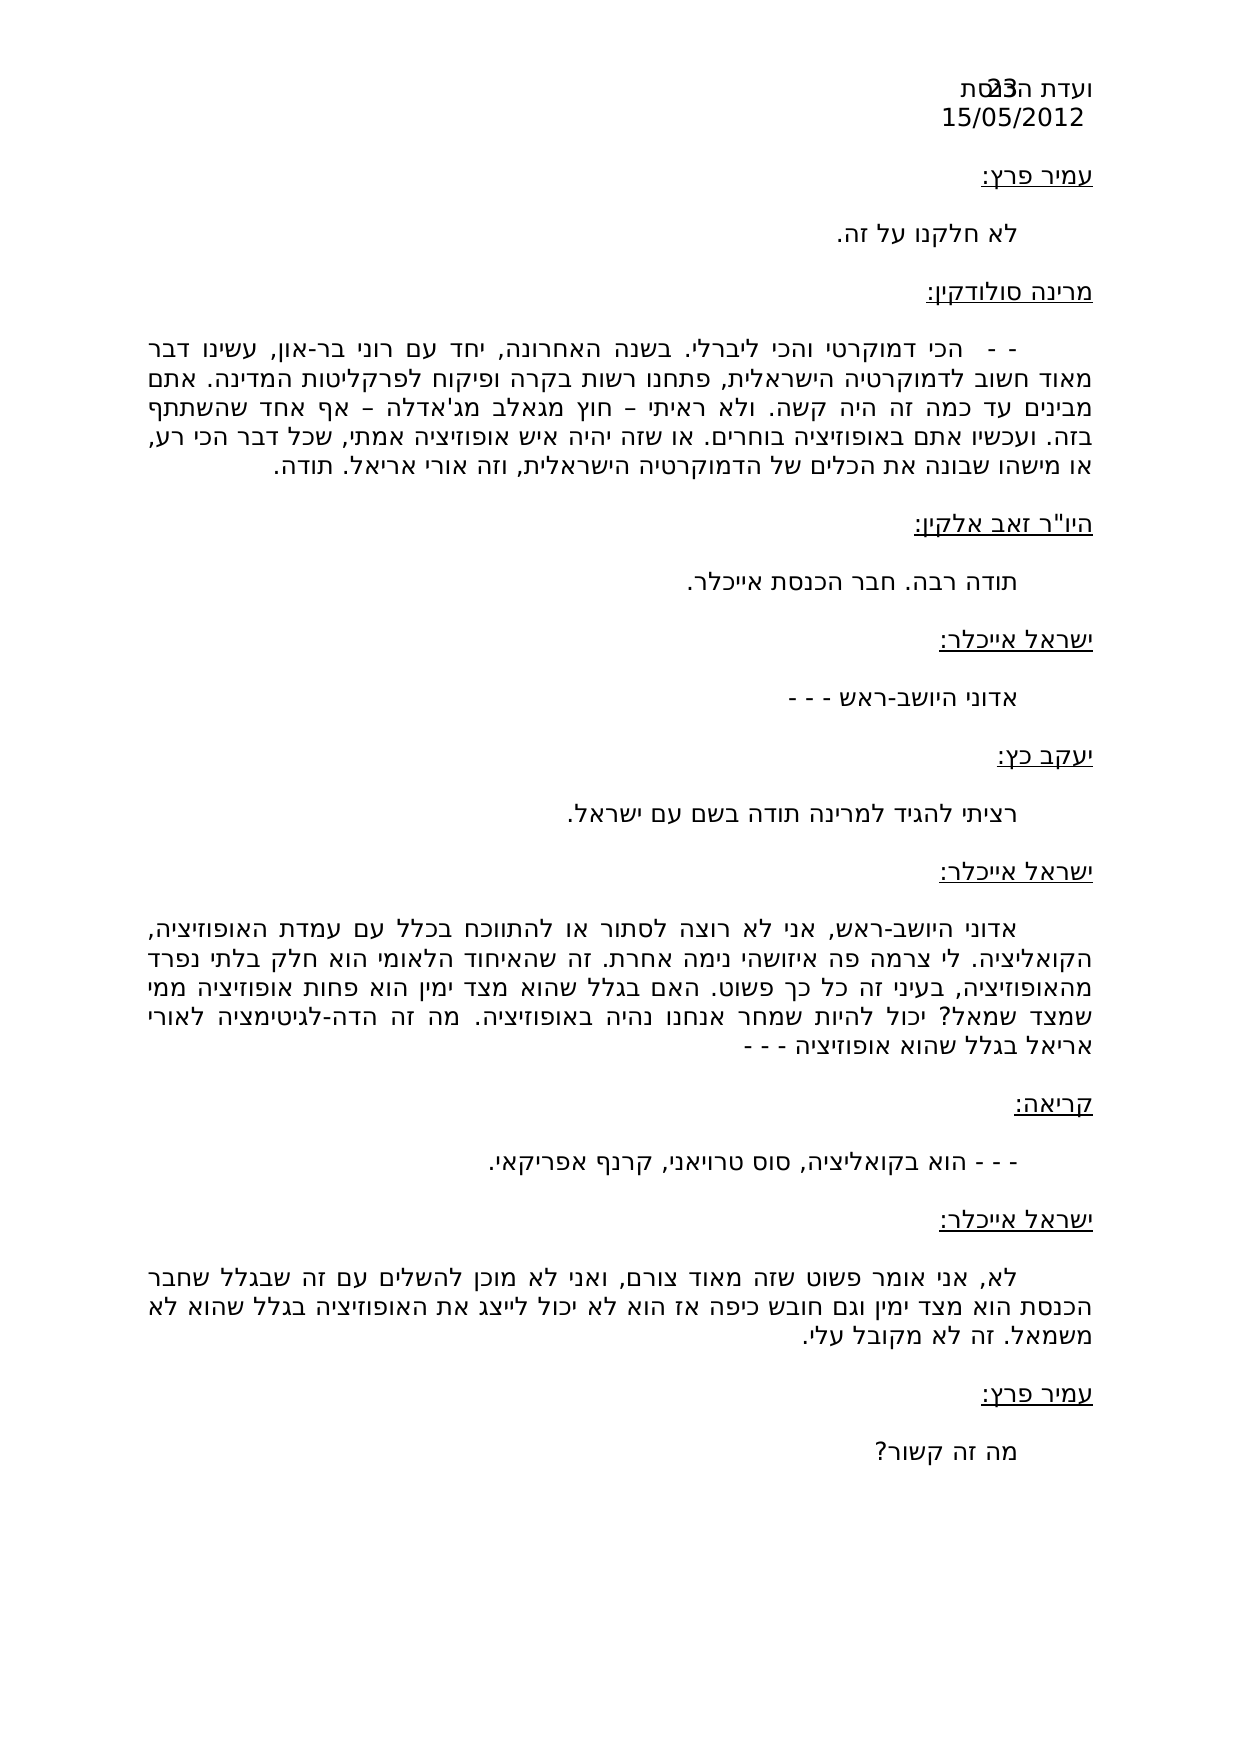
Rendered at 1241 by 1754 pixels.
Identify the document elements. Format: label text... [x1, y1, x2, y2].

text - - - הוא בקואליציה, סוס טרויאני, קרנף אפריקאי. [147, 1147, 1093, 1176]
text - - הכי דמוקרטי והכי ליברלי. בשנה האחרונה, יחד עם רוני בר-און, עשינו דבר מאוד חשוב לדמוקרטיה הישראלית, פתחנו רשות בקרה ופיקוח לפרקליטות המדינה. אתם מבינים עד כמה זה היה קשה. ולא ראיתי – חוץ מגאלב מג'אדלה – אף אחד שהשתתף בזה. ועכשיו אתם באופוזיציה בוחרים. או שזה יהיה איש אופוזיציה אמתי, שכל דבר הכי רע, או מישהו שבונה את הכלים של הדמוקרטיה הישראלית, וזה אורי אריאל. תודה. [147, 335, 1093, 481]
text קריאה: [147, 1089, 1093, 1118]
text עמיר פרץ: [147, 161, 1093, 190]
text ישראל אייכלר: [147, 857, 1093, 886]
text מרינה סולודקין: [147, 277, 1093, 306]
text היו"ר זאב אלקין: [147, 509, 1093, 538]
text לא חלקנו על זה. [147, 219, 1093, 248]
text תודה רבה. חבר הכנסת אייכלר. [147, 567, 1093, 596]
text מה זה קשור? [147, 1437, 1093, 1466]
text רציתי להגיד למרינה תודה בשם עם ישראל. [147, 799, 1093, 828]
text אדוני היושב-ראש - - - [147, 683, 1093, 712]
text עמיר פרץ: [147, 1379, 1093, 1408]
text יעקב כץ: [147, 741, 1093, 770]
text לא, אני אומר פשוט שזה מאוד צורם, ואני לא מוכן להשלים עם זה שבגלל שחבר הכנסת הוא מצד ימין וגם חובש כיפה אז הוא לא יכול לייצג את האופוזיציה בגלל שהוא לא משמאל. זה לא מקובל עלי. [147, 1263, 1093, 1351]
text אדוני היושב-ראש, אני לא רוצה לסתור או להתווכח בכלל עם עמדת האופוזיציה, הקואליציה. לי צרמה פה איזושהי נימה אחרת. זה שהאיחוד הלאומי הוא חלק בלתי נפרד מהאופוזיציה, בעיני זה כל כך פשוט. האם בגלל שהוא מצד ימין הוא פחות אופוזיציה ממי שמצד שמאל? יכול להיות שמחר אנחנו נהיה באופוזיציה. מה זה הדה-לגיטימציה לאורי אריאל בגלל שהוא אופוזיציה - - - [147, 915, 1093, 1061]
text ישראל אייכלר: [147, 625, 1093, 654]
text ישראל אייכלר: [147, 1205, 1093, 1234]
